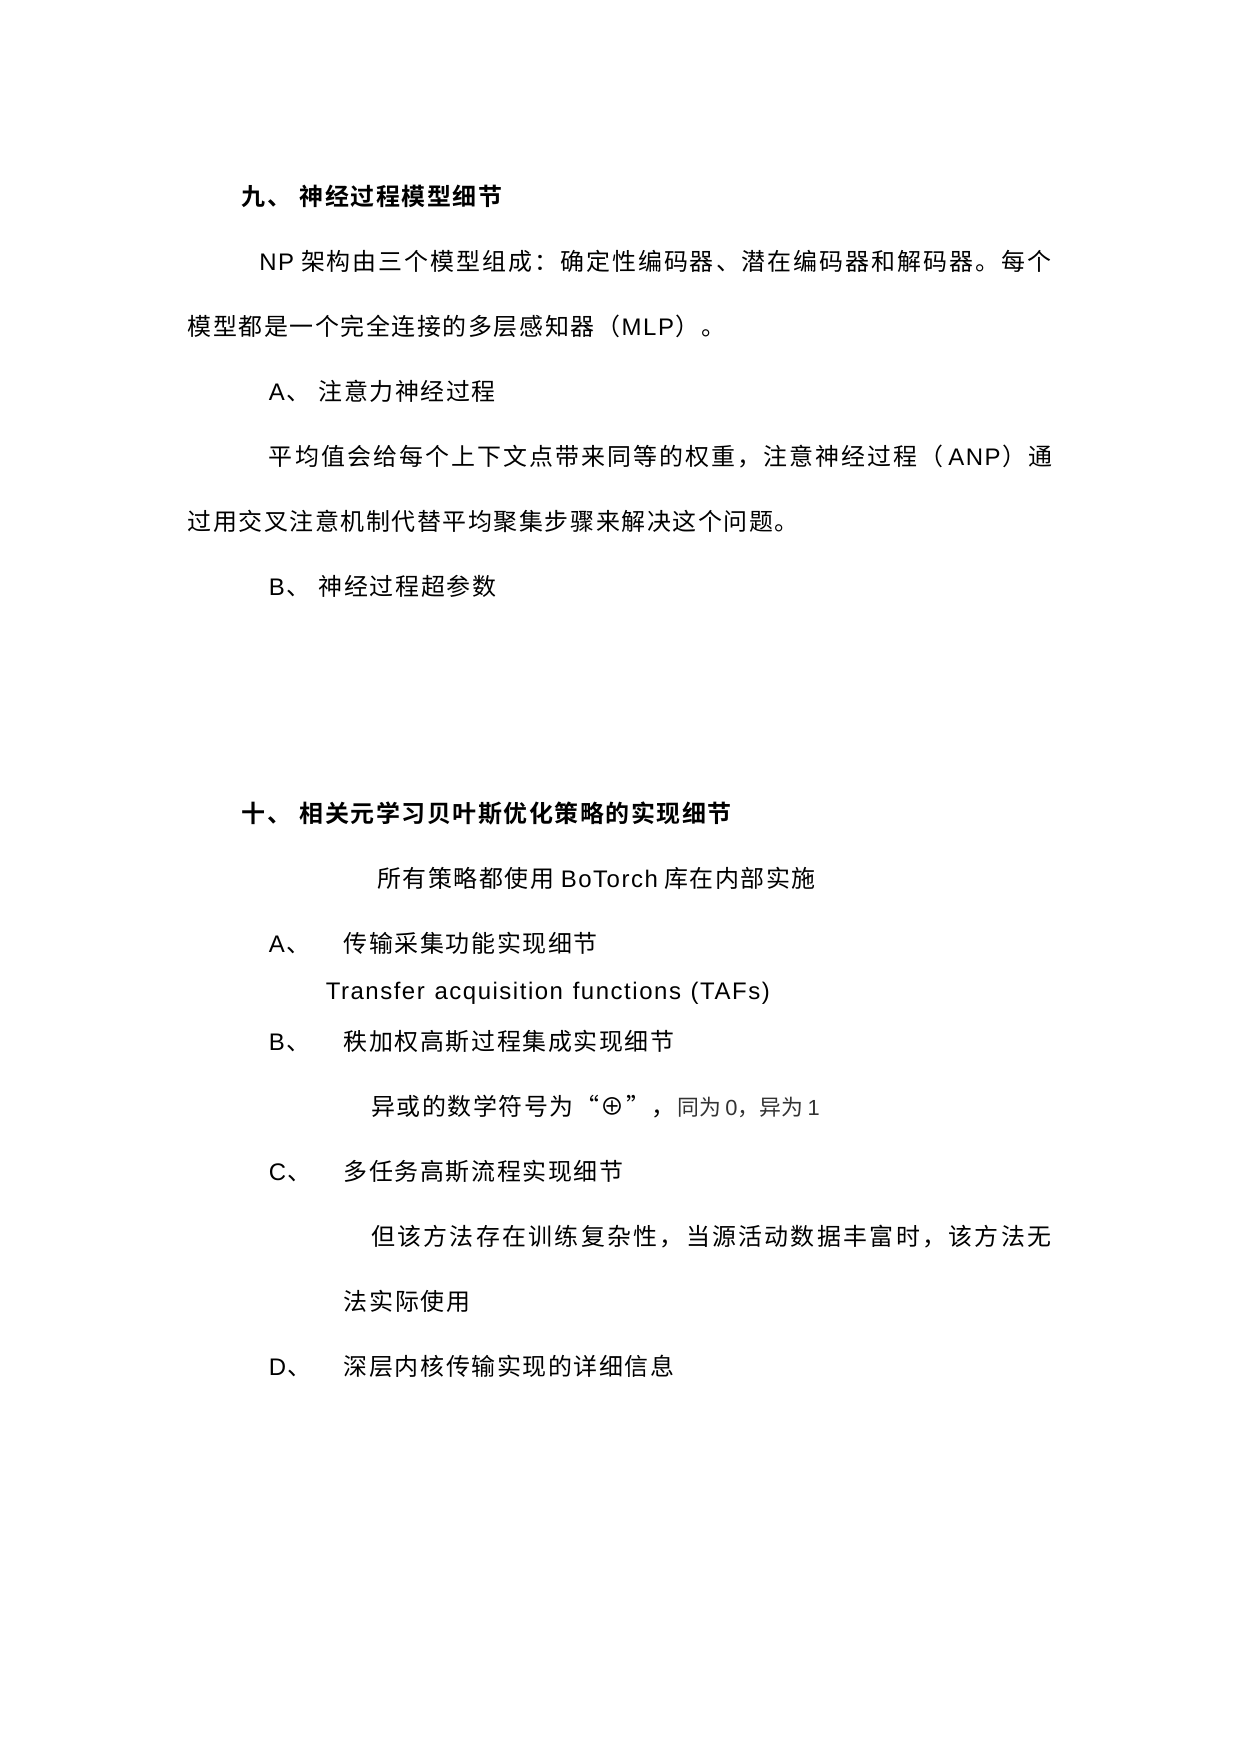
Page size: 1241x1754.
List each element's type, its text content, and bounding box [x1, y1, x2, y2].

text 十、 相关元学习贝叶斯优化策略的实现细节 [187, 779, 1053, 844]
list 异或的数学符号为“⊕”，同为0，异为1 [344, 1072, 1053, 1137]
list 秩加权高斯过程集成实现细节 [269, 1007, 1053, 1072]
list 深层内核传输实现的详细信息 [269, 1332, 1053, 1397]
list 但该方法存在训练复杂性，当源活动数据丰富时，该方法无法实际使用 [344, 1202, 1053, 1332]
text Transfer acquisition functions (TAFs) [269, 974, 1053, 1007]
text 平均值会给每个上下文点带来同等的权重，注意神经过程（ANP）通过用交叉注意机制代替平均聚集步骤来解决这个问题。 [187, 422, 1053, 552]
list 多任务高斯流程实现细节 [269, 1137, 1053, 1202]
text 所有策略都使用BoTorch库在内部实施 [187, 844, 1053, 909]
text NP架构由三个模型组成：确定性编码器、潜在编码器和解码器。每个模型都是一个完全连接的多层感知器（MLP）。 [187, 227, 1053, 357]
text A、 注意力神经过程 [187, 357, 1053, 422]
text 九、 神经过程模型细节 [187, 162, 1053, 227]
list 传输采集功能实现细节 [269, 909, 1053, 974]
text B、 神经过程超参数 [187, 552, 1053, 617]
